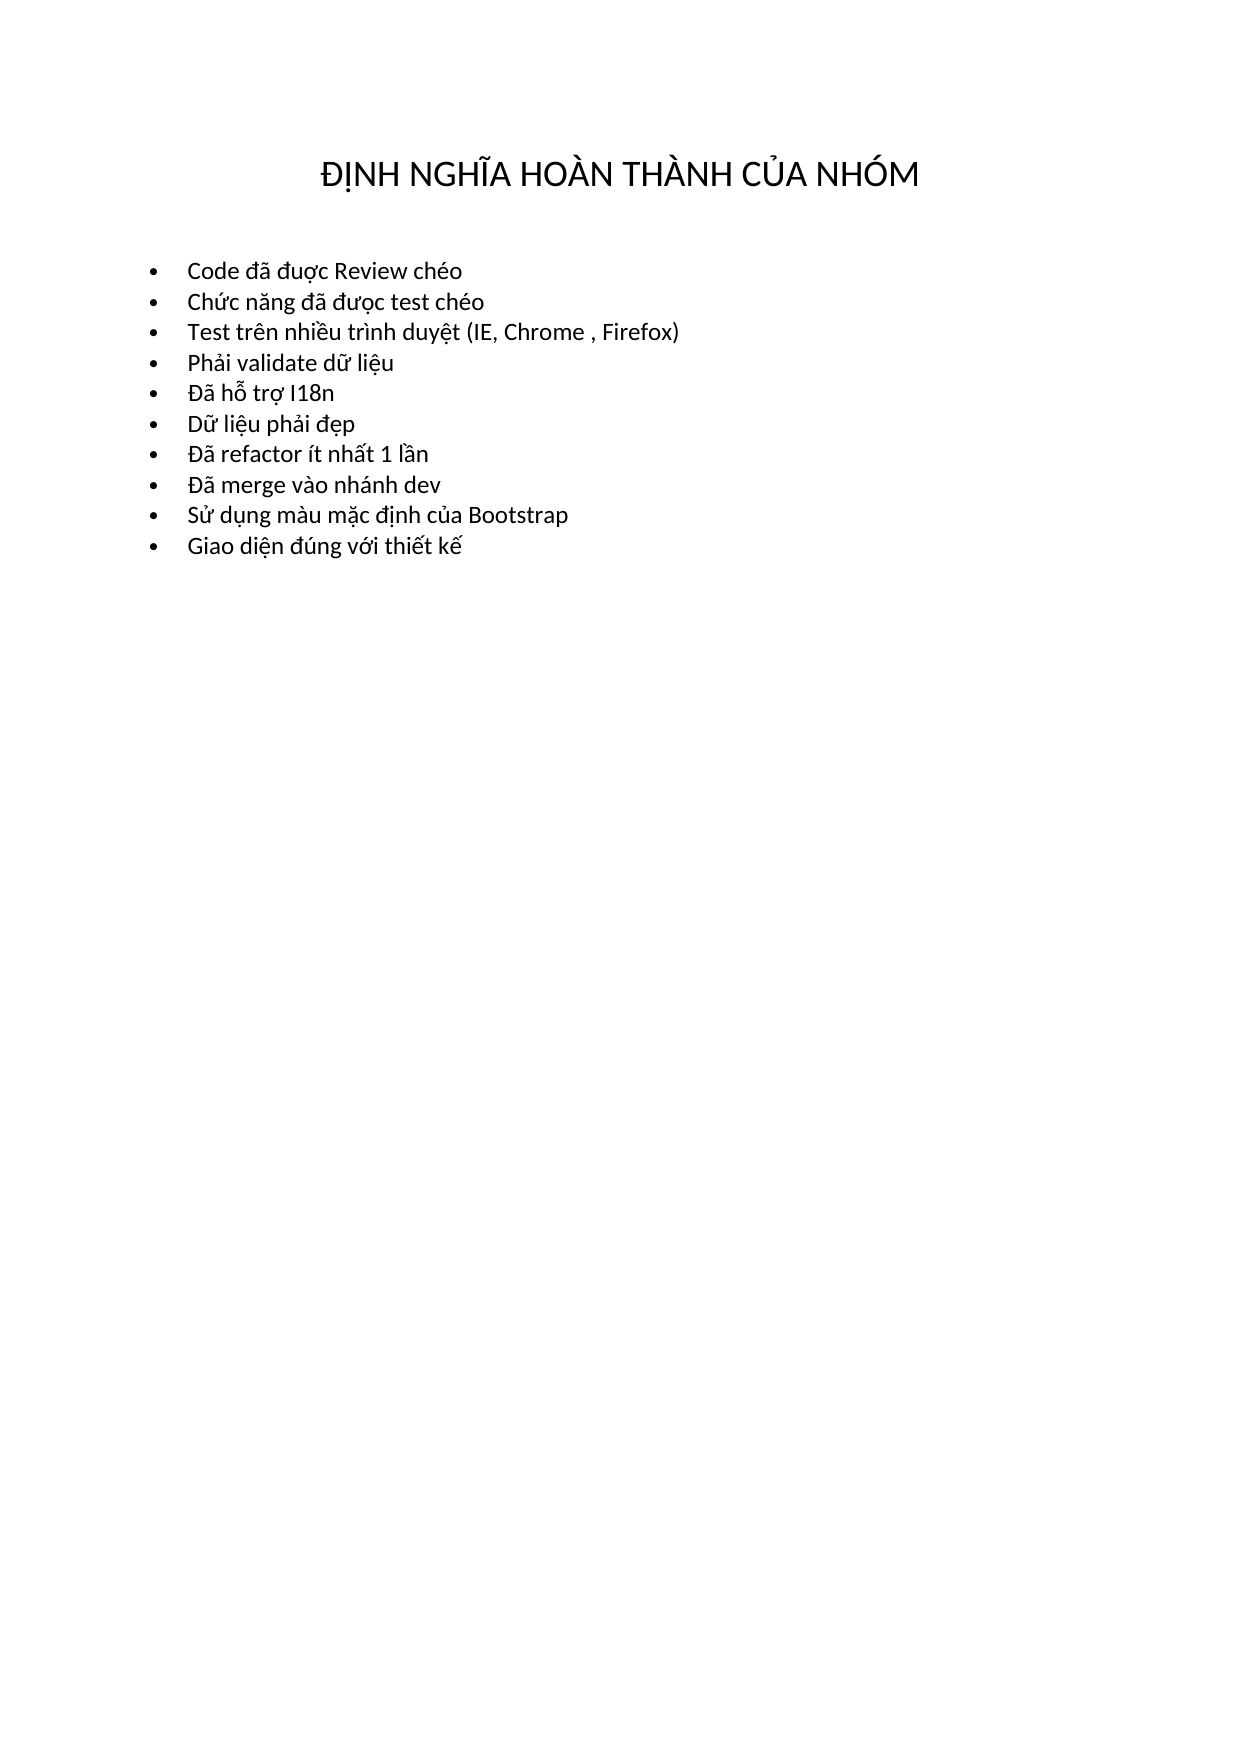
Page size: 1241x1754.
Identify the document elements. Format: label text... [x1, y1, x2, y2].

list Giao diện đúng với thiết kế [150, 530, 1090, 561]
list Phải validate dữ liệu [150, 347, 1090, 378]
list Đã hỗ trợ I18n [150, 378, 1090, 408]
list Dữ liệu phải đẹp [150, 408, 1090, 439]
list Đã merge vào nhánh dev [150, 469, 1090, 500]
list Đã refactor ít nhất 1 lần [150, 439, 1090, 469]
list Sử dụng màu mặc định của Bootstrap [150, 500, 1090, 530]
list Code đã đuợc Review chéo [150, 256, 1090, 286]
list Chức năng đã đưọc test chéo [150, 286, 1090, 317]
list Test trên nhiều trình duyệt (IE, Chrome , Firefox) [150, 317, 1090, 347]
text ĐỊNH NGHĨA HOÀN THÀNH CỦA NHÓM [150, 150, 1090, 196]
